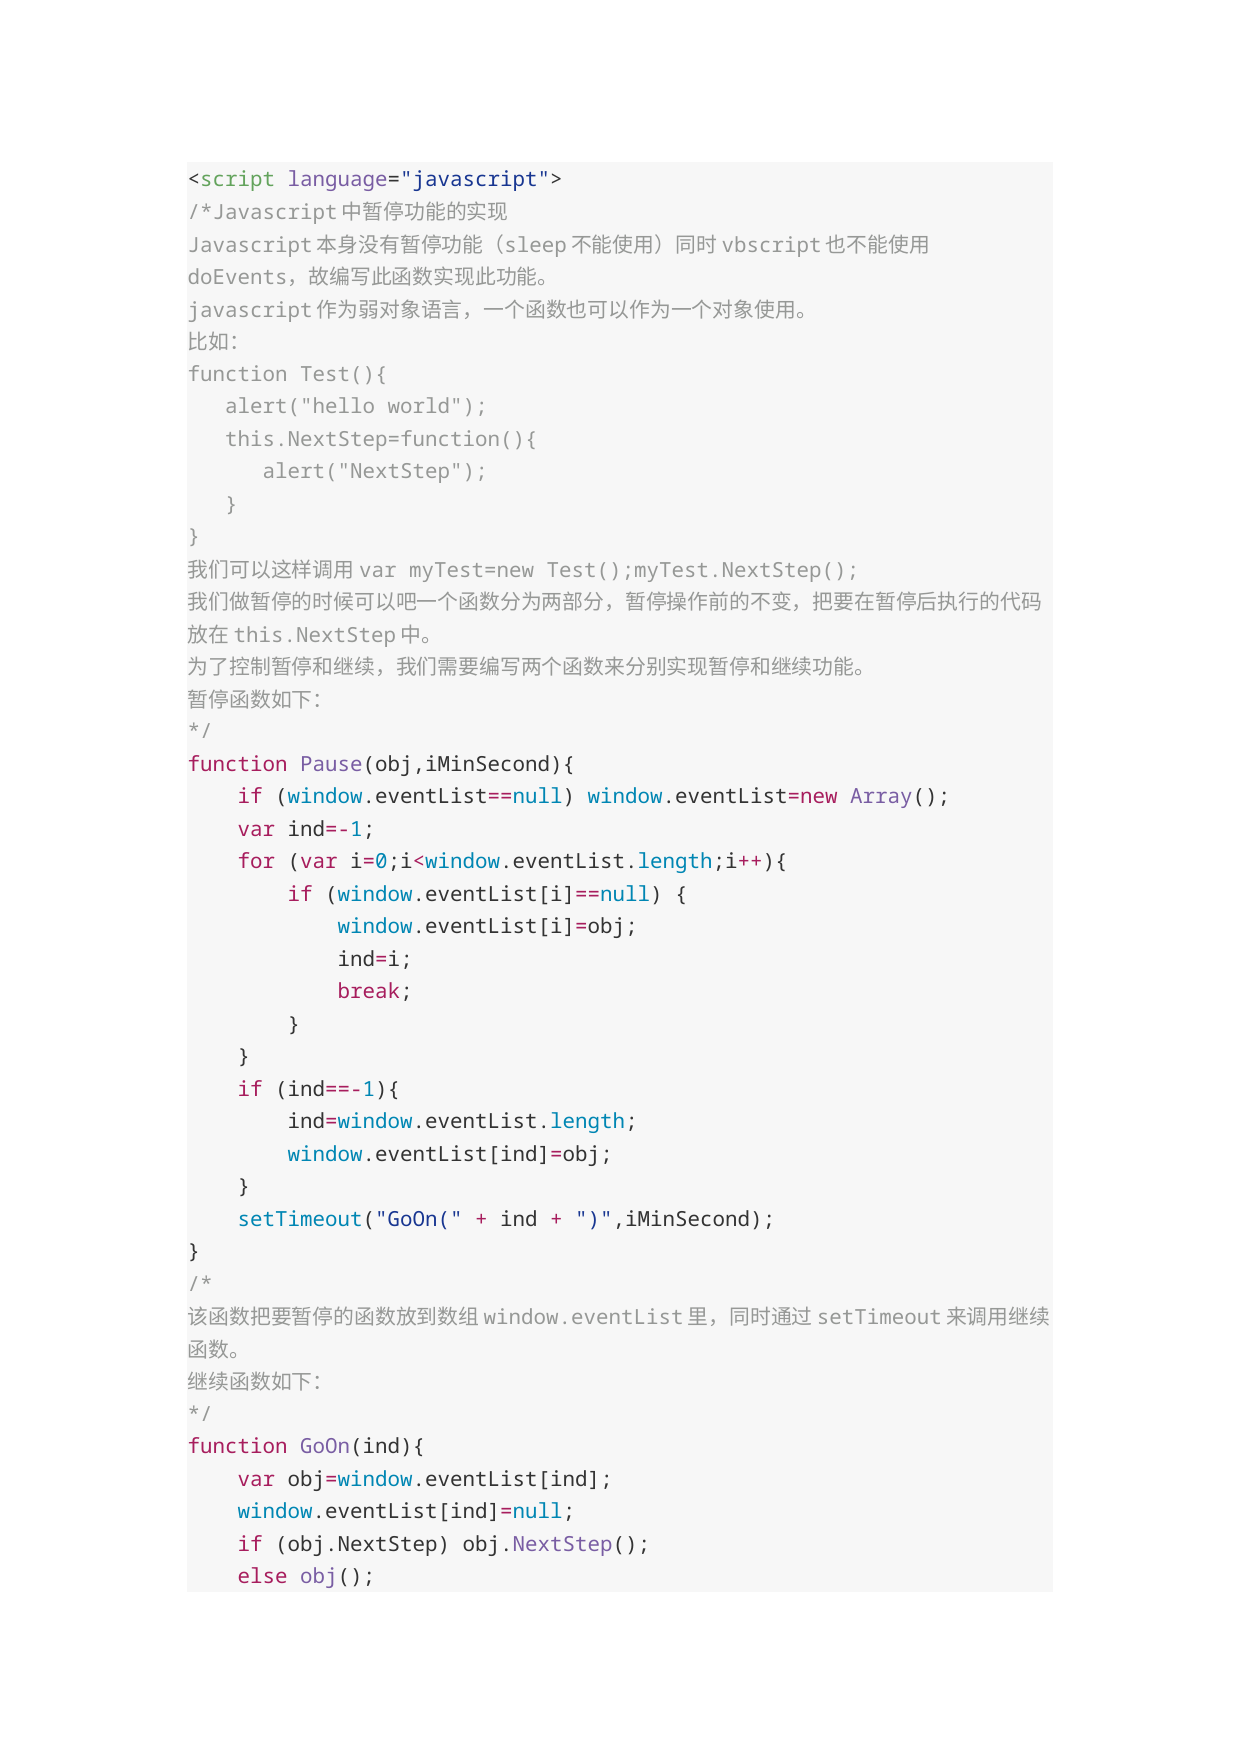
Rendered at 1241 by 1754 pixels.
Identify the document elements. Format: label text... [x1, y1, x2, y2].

text } [187, 1039, 1053, 1072]
text alert("hello world"); [187, 389, 1053, 422]
text } [187, 1169, 1053, 1202]
text 我们做暂停的时候可以吧一个函数分为两部分，暂停操作前的不变，把要在暂停后执行的代码放在this.NextStep中。 [187, 584, 1053, 649]
text javascript作为弱对象语言，一个函数也可以作为一个对象使用。 [187, 292, 1053, 324]
text 暂停函数如下： [187, 682, 1053, 714]
text if (obj.NextStep) obj.NextStep(); [187, 1527, 1053, 1559]
text } [187, 519, 1053, 552]
text function Test(){ [187, 357, 1053, 389]
text alert("NextStep"); [187, 454, 1053, 487]
text ind=window.eventList.length; [187, 1104, 1053, 1137]
text 该函数把要暂停的函数放到数组window.eventList里，同时通过setTimeout来调用继续函数。 [187, 1299, 1053, 1364]
text } [187, 1007, 1053, 1039]
text 比如： [187, 324, 1053, 357]
text 为了控制暂停和继续，我们需要编写两个函数来分别实现暂停和继续功能。 [187, 649, 1053, 682]
text } [187, 487, 1053, 519]
text window.eventList[i]=obj; [187, 909, 1053, 942]
text 我们可以这样调用 var myTest=new Test();myTest.NextStep(); [187, 552, 1053, 584]
text this.NextStep=function(){ [187, 422, 1053, 454]
text Javascript本身没有暂停功能（sleep不能使用）同时 vbscript也不能使用doEvents，故编写此函数实现此功能。 [187, 227, 1053, 292]
text window.eventList[ind]=null; [187, 1494, 1053, 1527]
text <script language="javascript"> [187, 162, 1053, 194]
text var obj=window.eventList[ind]; [187, 1462, 1053, 1494]
text function Pause(obj,iMinSecond){ [187, 747, 1053, 779]
text break; [187, 974, 1053, 1007]
text */ [187, 714, 1053, 747]
text else obj(); [187, 1559, 1053, 1592]
text */ [187, 1397, 1053, 1429]
text } [187, 1234, 1053, 1267]
text if (window.eventList==null) window.eventList=new Array(); [187, 779, 1053, 812]
text /*Javascript中暂停功能的实现 [187, 194, 1053, 227]
text ind=i; [187, 942, 1053, 974]
text if (window.eventList[i]==null) { [187, 877, 1053, 909]
text function GoOn(ind){ [187, 1429, 1053, 1462]
text if (ind==-1){ [187, 1072, 1053, 1104]
text var ind=-1; [187, 812, 1053, 844]
text for (var i=0;i<window.eventList.length;i++){ [187, 844, 1053, 877]
text /* [187, 1267, 1053, 1299]
text window.eventList[ind]=obj; [187, 1137, 1053, 1169]
text 继续函数如下： [187, 1364, 1053, 1397]
text setTimeout("GoOn(" + ind + ")",iMinSecond); [187, 1202, 1053, 1234]
